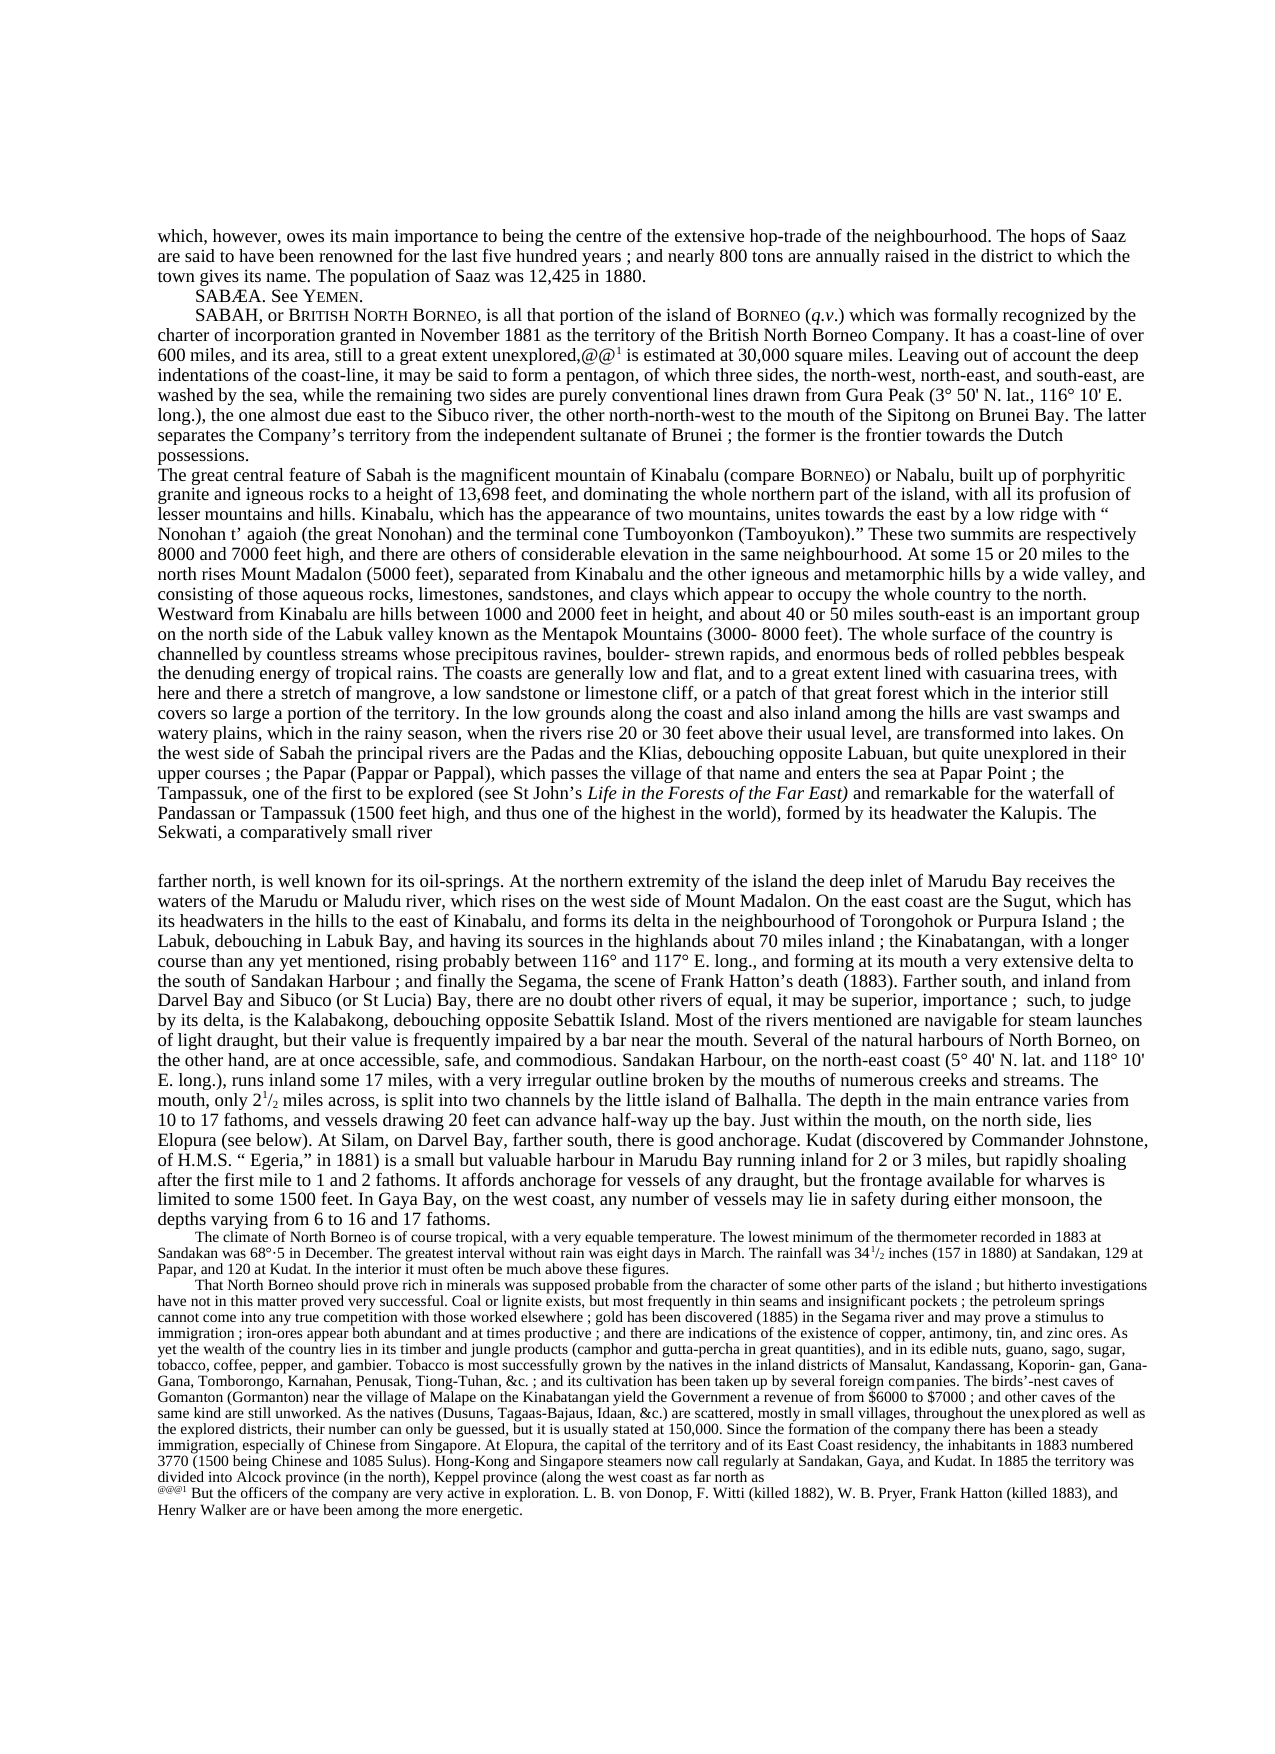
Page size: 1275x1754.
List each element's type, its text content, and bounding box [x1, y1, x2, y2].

text farther north, is well known for its oil-springs. At the northern extremity of the island the deep inlet of Marudu Bay receives the waters of the Marudu or Maludu river, which rises on the west side of Mount Madalon. On the east coast are the Sugut, which has its headwaters in the hills to the east of Kinabalu, and forms its delta in the neighbourhood of Torongohok or Purpura Island ; the Labuk, debouching in Labuk Bay, and having its sources in the highlands about 70 miles inland ; the Kinabatangan, with a longer course than any yet mentioned, rising probably between 116° and 117° E. long., and forming at its mouth a very extensive delta to the south of Sandakan Harbour ; and finally the Segama, the scene of Frank Hatton’s death (1883). Farther south, and inland from Darvel Bay and Sibuco (or St Lucia) Bay, there are no doubt other rivers of equal, it may be superior, importance ; such, to judge by its delta, is the Kalabakong, debouching opposite Sebattik Island. Most of the rivers mentioned are navigable for steam launches of light draught, but their value is frequently impaired by a bar near the mouth. Several of the natural harbours of North Borneo, on the other hand, are at once accessible, safe, and commodious. Sandakan Harbour, on the north-east coast (5° 40' N. lat. and 118° 10' E. long.), runs inland some 17 miles, with a very irregular outline broken by the mouths of numerous creeks and streams. The mouth, only 21/2 miles across, is split into two channels by the little island of Balhalla. The depth in the main entrance varies from 10 to 17 fathoms, and vessels drawing 20 feet can advance half-way up the bay. Just within the mouth, on the north side, lies Elopura (see below). At Silam, on Darvel Bay, farther south, there is good anchorage. Kudat (discovered by Commander Johnstone, of H.M.S. “ Egeria,” in 1881) is a small but valuable harbour in Marudu Bay running inland for 2 or 3 miles, but rapidly shoaling after the first mile to 1 and 2 fathoms. It affords anchorage for vessels of any draught, but the frontage available for wharves is limited to some 1500 feet. In Gaya Bay, on the west coast, any number of vessels may lie in safety during either monsoon, the depths varying from 6 to 16 and 17 fathoms. [157, 872, 1149, 1230]
text The great central feature of Sabah is the magnificent mountain of Kinabalu (compare Borneo) or Nabalu, built up of porphyritic granite and igneous rocks to a height of 13,698 feet, and dominating the whole northern part of the island, with all its profusion of lesser mountains and hills. Kinabalu, which has the appearance of two mountains, unites towards the east by a low ridge with “ Nonohan t’ agaioh (the great Nonohan) and the terminal cone Tumboyonkon (Tamboyukon).” These two summits are respectively 8000 and 7000 feet high, and there are others of considerable elevation in the same neighbourhood. At some 15 or 20 miles to the north rises Mount Madalon (5000 feet), separated from Kinabalu and the other igneous and metamorphic hills by a wide valley, and consisting of those aqueous rocks, limestones, sandstones, and clays which appear to occupy the whole country to the north. Westward from Kinabalu are hills between 1000 and 2000 feet in height, and about 40 or 50 miles south-east is an important group on the north side of the Labuk valley known as the Mentapok Mountains (3000- 8000 feet). The whole surface of the country is channelled by countless streams whose precipitous ravines, boulder- strewn rapids, and enormous beds of rolled pebbles bespeak the denuding energy of tropical rains. The coasts are generally low and flat, and to a great extent lined with casuarina trees, with here and there a stretch of mangrove, a low sandstone or limestone cliff, or a patch of that great forest which in the interior still covers so large a portion of the territory. In the low grounds along the coast and also inland among the hills are vast swamps and watery plains, which in the rainy season, when the rivers rise 20 or 30 feet above their usual level, are transformed into lakes. On the west side of Sabah the principal rivers are the Padas and the Klias, debouching opposite Labuan, but quite unexplored in their upper courses ; the Papar (Pappar or Pappal), which passes the village of that name and enters the sea at Papar Point ; the Tampassuk, one of the first to be explored (see St John’s Life in the Forests of the Far East) and remarkable for the waterfall of Pandassan or Tampassuk (1500 feet high, and thus one of the highest in the world), formed by its headwater the Kalupis. The Sekwati, a comparatively small river [157, 465, 1149, 843]
text That North Borneo should prove rich in minerals was supposed probable from the character of some other parts of the island ; but hitherto investigations have not in this matter proved very successful. Coal or lignite exists, but most frequently in thin seams and insignificant pockets ; the petroleum springs cannot come into any true competition with those worked elsewhere ; gold has been discovered (1885) in the Segama river and may prove a stimulus to immigration ; iron-ores appear both abundant and at times productive ; and there are indications of the existence of copper, antimony, tin, and zinc ores. As yet the wealth of the country lies in its timber and jungle products (camphor and gutta-percha in great quantities), and in its edible nuts, guano, sago, sugar, tobacco, coffee, pepper, and gambier. Tobacco is most successfully grown by the natives in the inland districts of Mansalut, Kandassang, Koporin- gan, Gana-Gana, Tomborongo, Karnahan, Penusak, Tiong-Tuhan, &c. ; and its cultivation has been taken up by several foreign companies. The birds’-nest caves of Gomanton (Gormanton) near the village of Malape on the Kinabatangan yield the Government a revenue of from $6000 to $7000 ; and other caves of the same kind are still unworked. As the natives (Dusuns, Tagaas-Bajaus, Idaan, &c.) are scattered, mostly in small villages, throughout the unexplored as well as the explored districts, their number can only be guessed, but it is usually stated at 150,000. Since the formation of the company there has been a steady immigration, especially of Chinese from Singapore. At Elopura, the capital of the territory and of its East Coast residency, the inhabitants in 1883 numbered 3770 (1500 being Chinese and 1085 Sulus). Hong-Kong and Singapore steamers now call regularly at Sandakan, Gaya, and Kudat. In 1885 the territory was divided into Alcock province (in the north), Keppel province (along the west coast as far north as [157, 1278, 1149, 1486]
text SABÆA. See Yemen. [157, 286, 1149, 306]
text which, however, owes its main importance to being the centre of the extensive hop-trade of the neighbourhood. The hops of Saaz are said to have been renowned for the last five hundred years ; and nearly 800 tons are annually raised in the district to which the town gives its name. The population of Saaz was 12,425 in 1880. [157, 227, 1149, 286]
text The climate of North Borneo is of course tropical, with a very equable temperature. The lowest minimum of the thermometer recorded in 1883 at Sandakan was 68°·5 in December. The greatest interval without rain was eight days in March. The rainfall was 341/2 inches (157 in 1880) at Sandakan, 129 at Papar, and 120 at Kudat. In the interior it must often be much above these figures. [157, 1230, 1149, 1278]
text SABAH, or British North Borneo, is all that portion of the island of Borneo (q.v.) which was formally recognized by the charter of incorporation granted in November 1881 as the territory of the British North Borneo Company. It has a coast-line of over 600 miles, and its area, still to a great extent unexplored,@@1 is estimated at 30,000 square miles. Leaving out of account the deep indentations of the coast-line, it may be said to form a pentagon, of which three sides, the north-west, north-east, and south-east, are washed by the sea, while the remaining two sides are purely conventional lines drawn from Gura Peak (3° 50' N. lat., 116° 10' E. long.), the one almost due east to the Sibuco river, the other north-north-west to the mouth of the Sipitong on Brunei Bay. The latter separates the Company’s territory from the independent sultanate of Brunei ; the former is the frontier towards the Dutch possessions. [157, 306, 1149, 465]
text @@@1 But the officers of the company are very active in exploration. L. B. von Donop, F. Witti (killed 1882), W. B. Pryer, Frank Hatton (killed 1883), and Henry Walker are or have been among the more energetic. [157, 1486, 1149, 1518]
